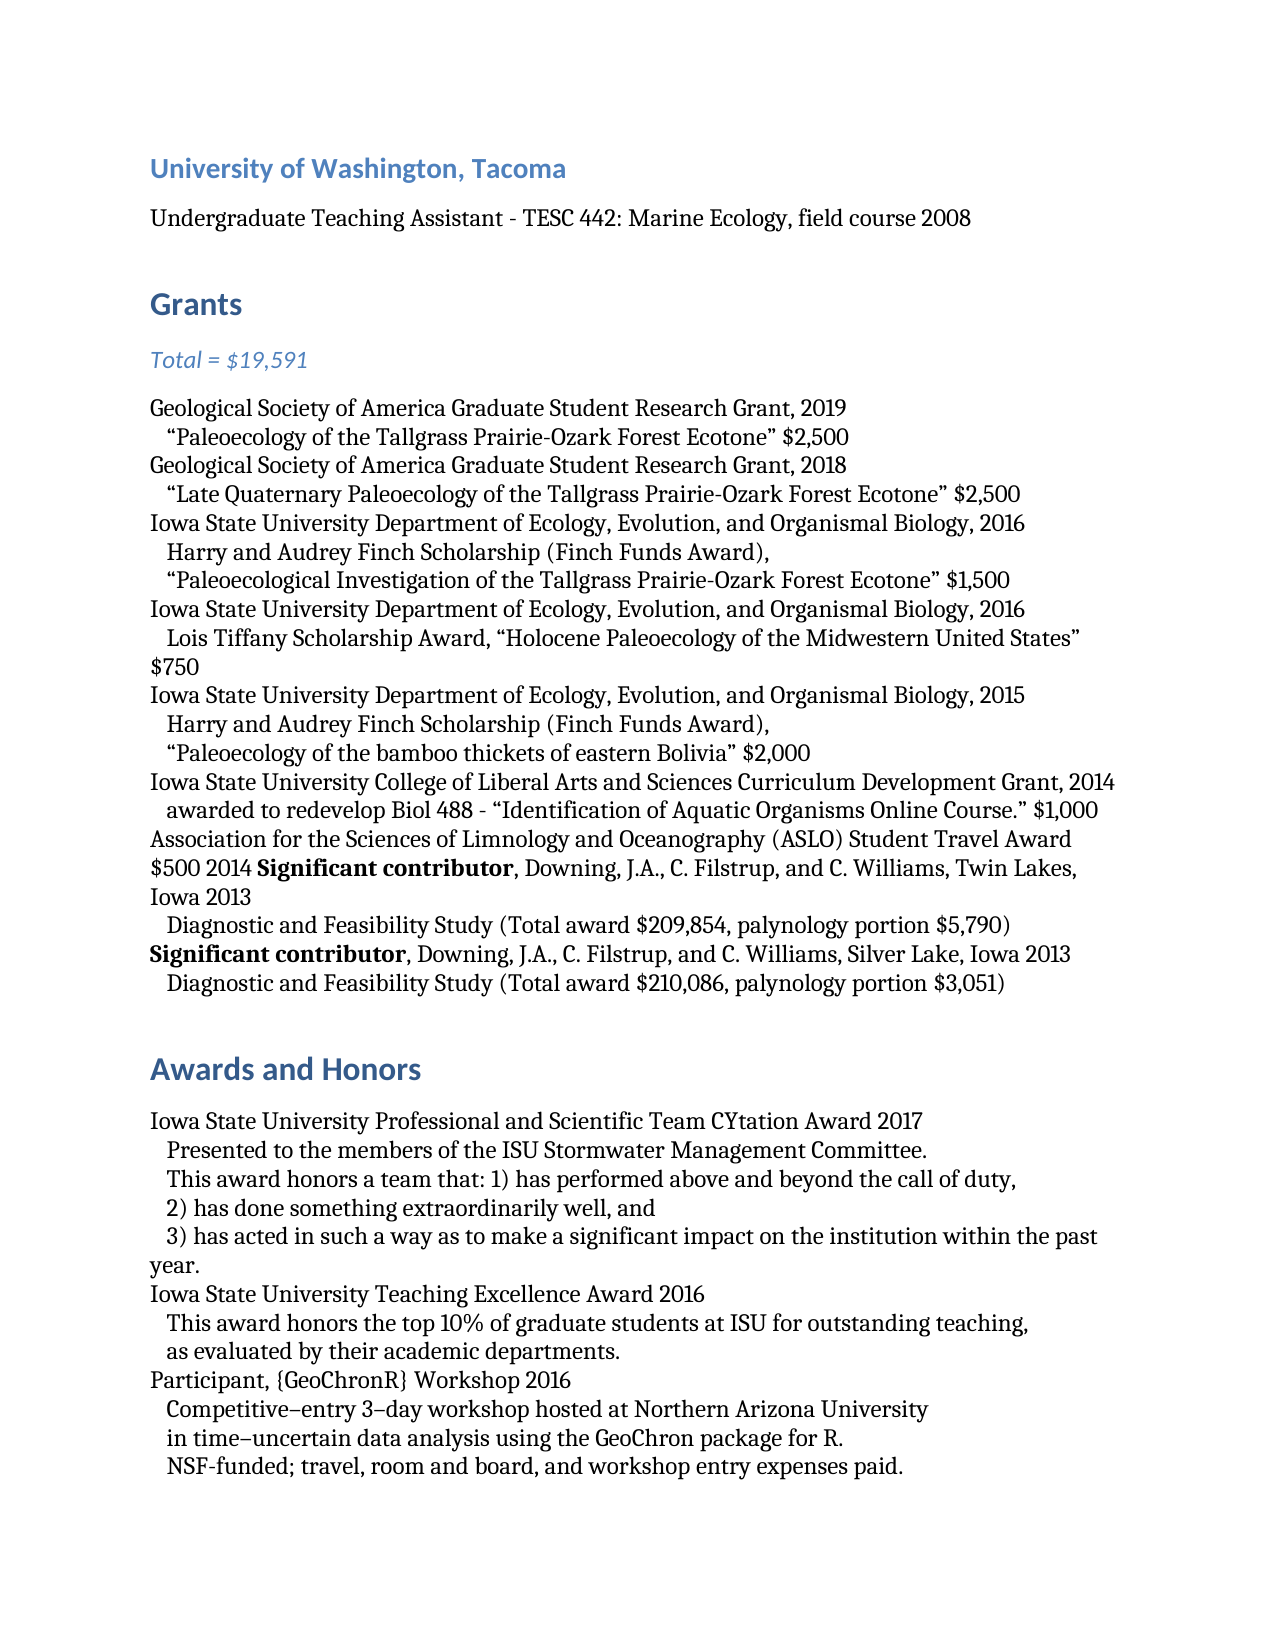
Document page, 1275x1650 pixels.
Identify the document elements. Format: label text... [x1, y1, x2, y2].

subtitle Total = $19,591 [150, 345, 1125, 375]
subtitle Awards and Honors [150, 1048, 1125, 1088]
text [150, 1107, 1125, 1481]
subtitle Grants [150, 283, 1125, 324]
text Geological Society of America Graduate Student Research Grant, 2019 “Paleoecology of the Tallgrass Prairie-Ozark Forest Ecotone” $2,500 Geological Society of America Graduate Student Research Grant, 2018 “Late Quaternary Paleoecology of the Tallgrass Prairie-Ozark Forest Ecotone” $2,500 Iowa State University Department of Ecology, Evolution, and Organismal Biology, 2016 Harry and Audrey Finch Scholarship (Finch Funds Award), “Paleoecological Investigation of the Tallgrass Prairie-Ozark Forest Ecotone” $1,500 Iowa State University Department of Ecology, Evolution, and Organismal Biology, 2016 Lois Tiffany Scholarship Award, “Holocene Paleoecology of the Midwestern United States” $750 Iowa State University Department of Ecology, Evolution, and Organismal Biology, 2015 Harry and Audrey Finch Scholarship (Finch Funds Award), “Paleoecology of the bamboo thickets of eastern Bolivia” $2,000 Iowa State University College of Liberal Arts and Sciences Curriculum Development Grant, 2014 awarded to redevelop Biol 488 - “Identification of Aquatic Organisms Online Course.” $1,000 Association for the Sciences of Limnology and Oceanography (ASLO) Student Travel Award $500 2014 Significant contributor, Downing, J.A., C. Filstrup, and C. Williams, Twin Lakes, Iowa 2013 Diagnostic and Feasibility Study (Total award $209,854, palynology portion $5,790) Significant contributor, Downing, J.A., C. Filstrup, and C. Williams, Silver Lake, Iowa 2013 Diagnostic and Feasibility Study (Total award $210,086, palynology portion $3,051) [150, 394, 1125, 998]
text Undergraduate Teaching Assistant - TESC 442: Marine Ecology, field course 2008 [150, 204, 1125, 233]
subtitle University of Washington, Tacoma [150, 150, 1125, 186]
